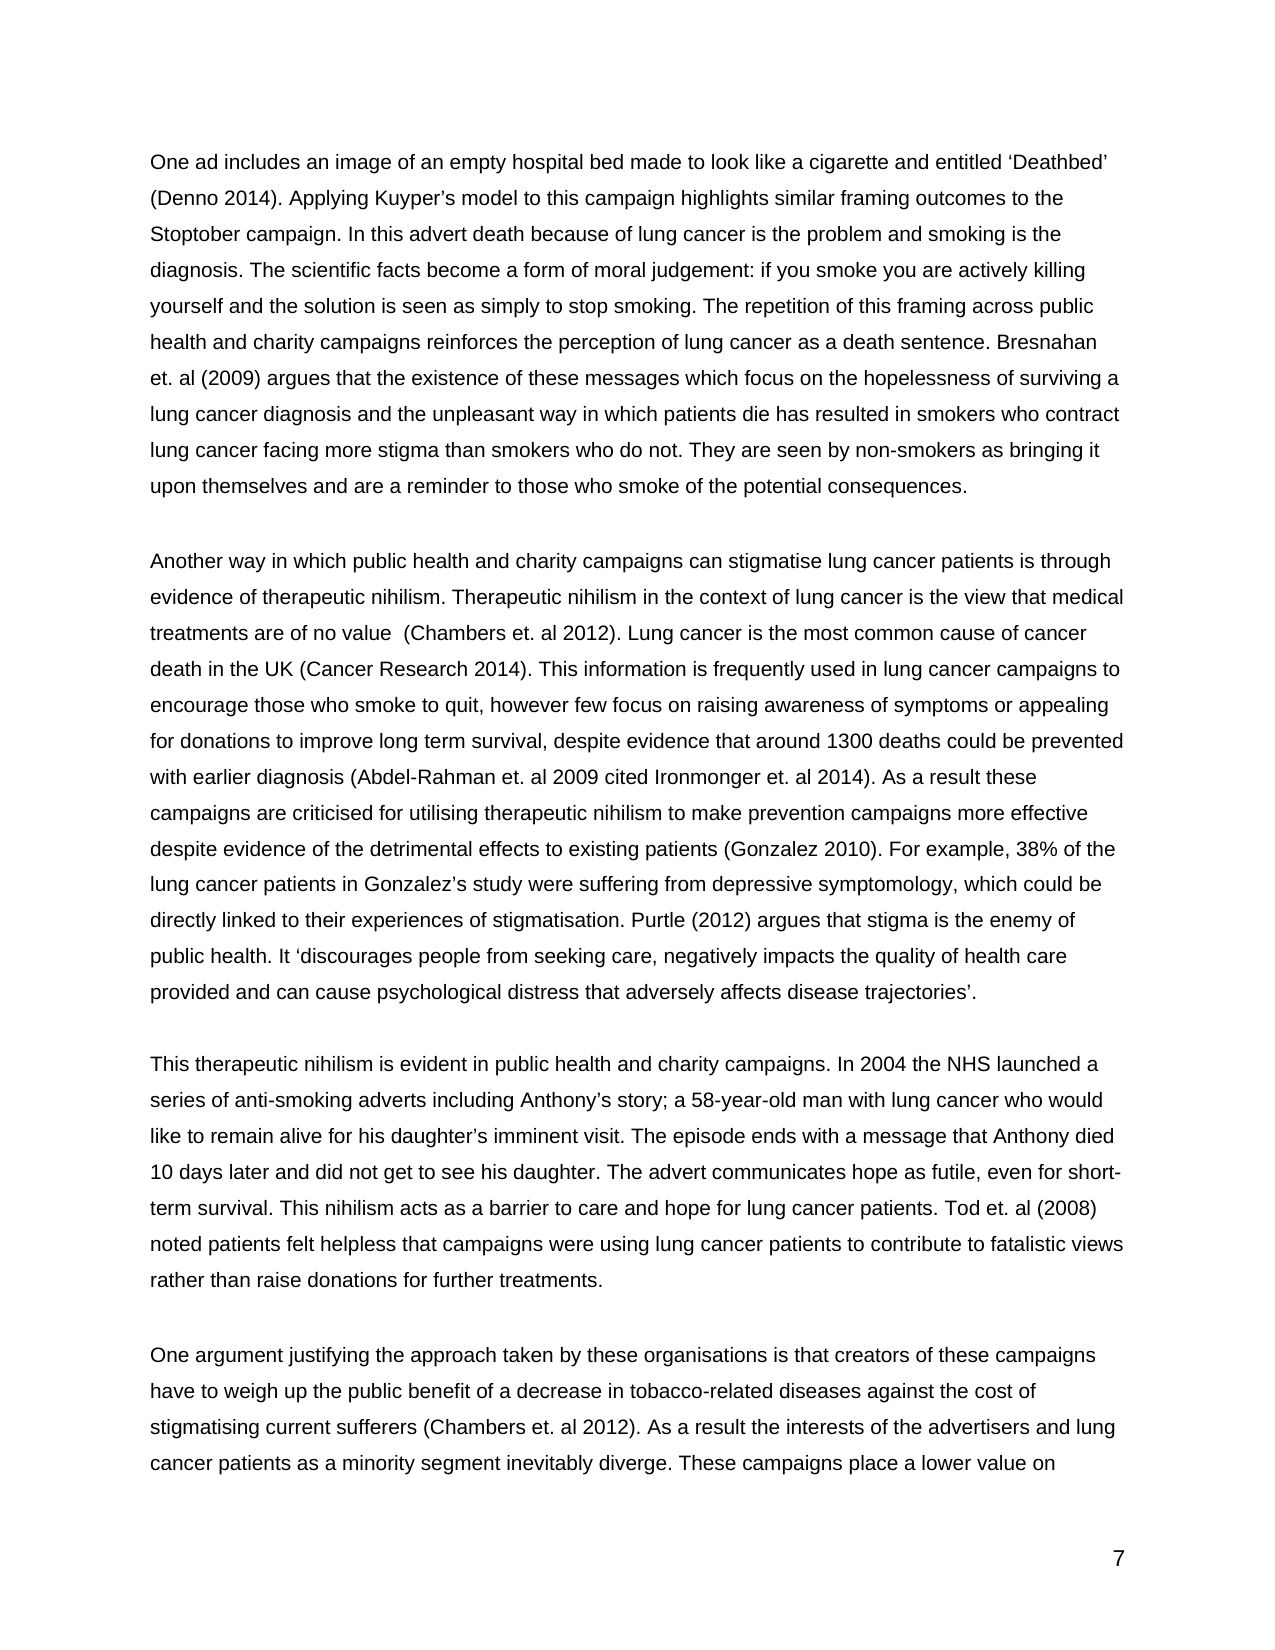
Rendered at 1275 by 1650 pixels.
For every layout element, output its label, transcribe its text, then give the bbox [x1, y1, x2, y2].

text One ad includes an image of an empty hospital bed made to look like a cigarette and entitled ‘Deathbed’ (Denno 2014). Applying Kuyper’s model to this campaign highlights similar framing outcomes to the Stoptober campaign. In this advert death because of lung cancer is the problem and smoking is the diagnosis. The scientific facts become a form of moral judgement: if you smoke you are actively killing yourself and the solution is seen as simply to stop smoking. The repetition of this framing across public health and charity campaigns reinforces the perception of lung cancer as a death sentence. Bresnahan et. al (2009) argues that the existence of these messages which focus on the hopelessness of surviving a lung cancer diagnosis and the unpleasant way in which patients die has resulted in smokers who contract lung cancer facing more stigma than smokers who do not. They are seen by non-smokers as bringing it upon themselves and are a reminder to those who smoke of the potential consequences. [150, 150, 1125, 497]
text This therapeutic nihilism is evident in public health and charity campaigns. In 2004 the NHS launched a series of anti-smoking adverts including Anthony’s story; a 58-year-old man with lung cancer who would like to remain alive for his daughter’s imminent visit. The episode ends with a message that Anthony died 10 days later and did not get to see his daughter. The advert communicates hope as futile, even for short-term survival. This nihilism acts as a barrier to care and hope for lung cancer patients. Tod et. al (2008) noted patients felt helpless that campaigns were using lung cancer patients to contribute to fatalistic views rather than raise donations for further treatments. [150, 1052, 1125, 1292]
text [150, 1343, 1125, 1475]
text Another way in which public health and charity campaigns can stigmatise lung cancer patients is through evidence of therapeutic nihilism. Therapeutic nihilism in the context of lung cancer is the view that medical treatments are of no value (Chambers et. al 2012). Lung cancer is the most common cause of cancer death in the UK (Cancer Research 2014). This information is frequently used in lung cancer campaigns to encourage those who smoke to quit, however few focus on raising awareness of symptoms or appealing for donations to improve long term survival, despite evidence that around 1300 deaths could be prevented with earlier diagnosis (Abdel-Rahman et. al 2009 cited Ironmonger et. al 2014). As a result these campaigns are criticised for utilising therapeutic nihilism to make prevention campaigns more effective despite evidence of the detrimental effects to existing patients (Gonzalez 2010). For example, 38% of the lung cancer patients in Gonzalez’s study were suffering from depressive symptomology, which could be directly linked to their experiences of stigmatisation. Purtle (2012) argues that stigma is the enemy of public health. It ‘discourages people from seeking care, negatively impacts the quality of health care provided and can cause psychological distress that adversely affects disease trajectories’. [150, 549, 1125, 1004]
